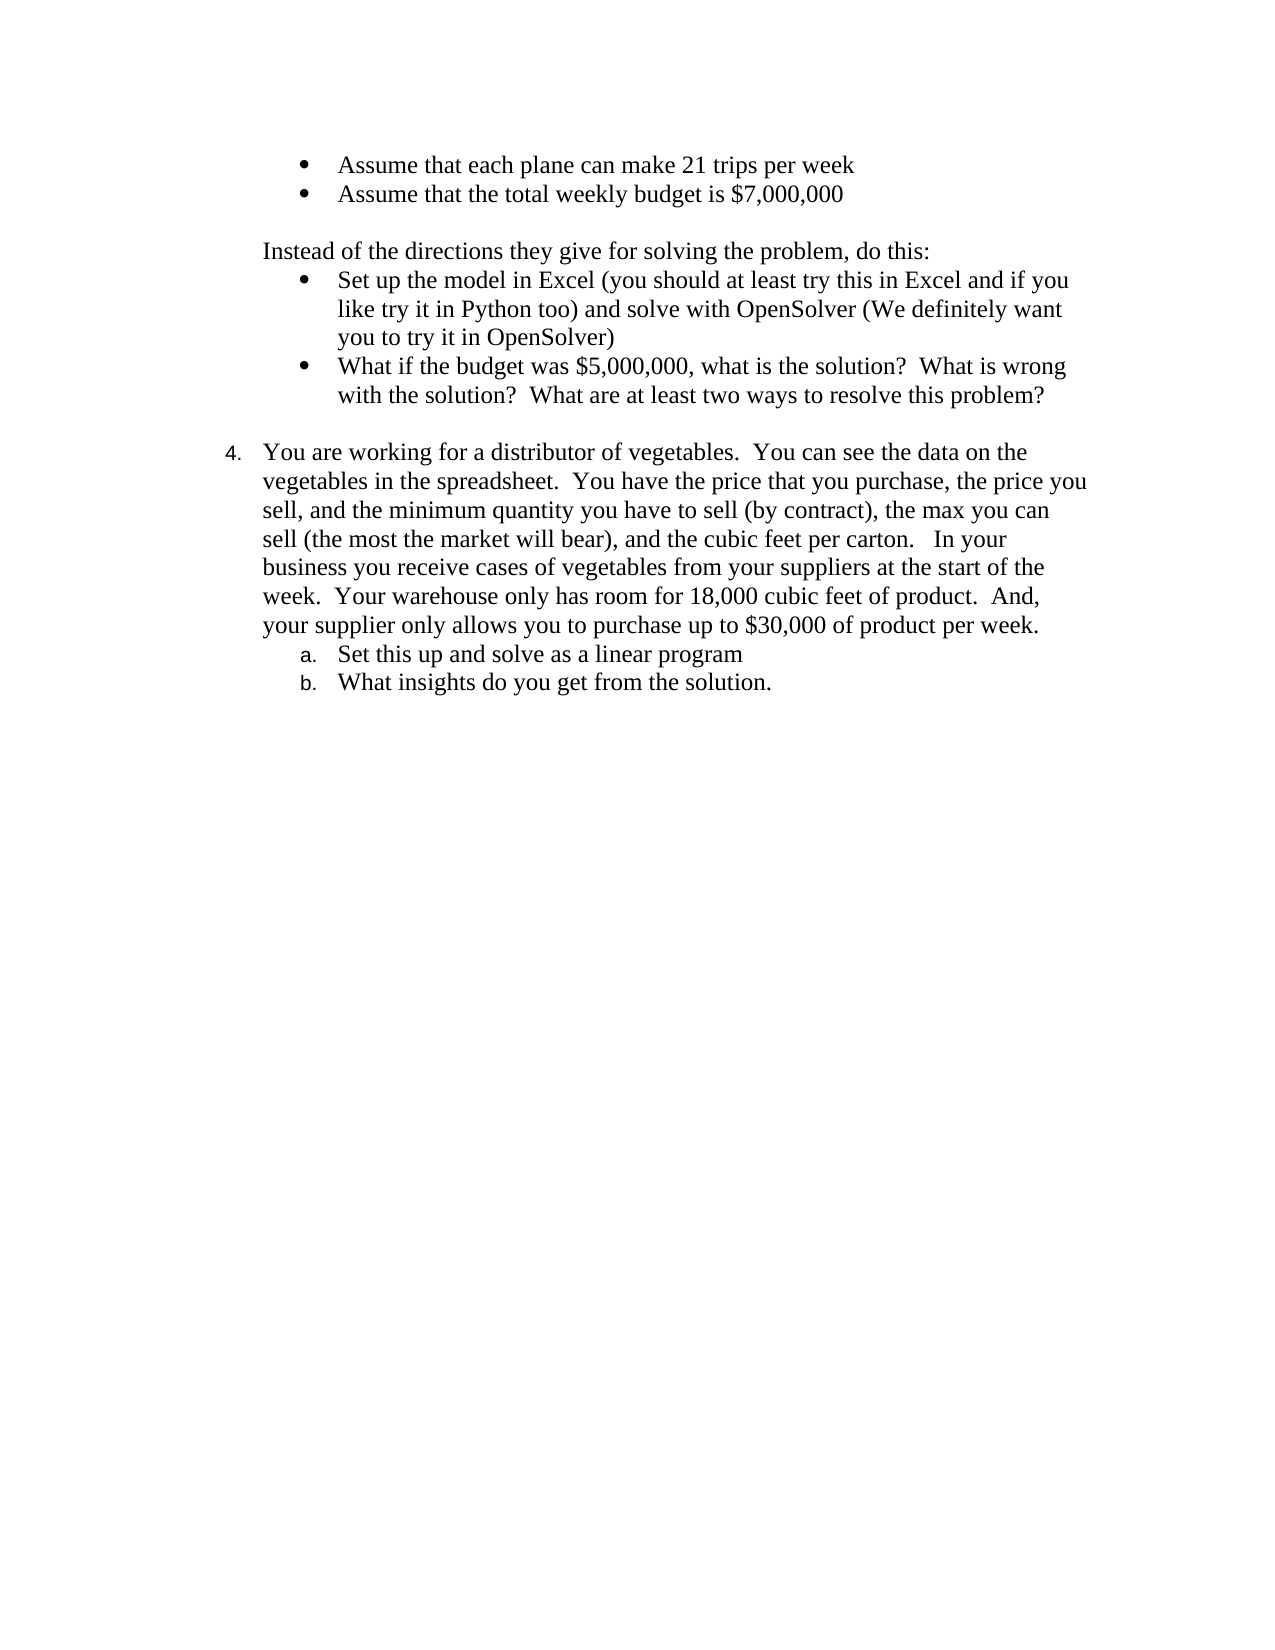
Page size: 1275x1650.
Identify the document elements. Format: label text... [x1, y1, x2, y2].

list What if the budget was $5,000,000, what is the solution? What is wrong with the solution? What are at least two ways to resolve this problem? [300, 351, 1087, 409]
list Set this up and solve as a linear program [300, 639, 1087, 667]
list Set up the model in Excel (you should at least try this in Excel and if you like try it in Python too) and solve with OpenSolver (We definitely want you to try it in OpenSolver) [300, 265, 1087, 351]
list You are working for a distributor of vegetables. You can see the data on the vegetables in the spreadsheet. You have the price that you purchase, the price you sell, and the minimum quantity you have to sell (by contract), the max you can sell (the most the market will bear), and the cubic feet per carton. In your business you receive cases of vegetables from your suppliers at the start of the week. Your warehouse only has room for 18,000 cubic feet of product. And, your supplier only allows you to purchase up to $30,000 of product per week. [225, 437, 1087, 639]
list Assume that the total weekly budget is $7,000,000 [300, 179, 1087, 207]
list What insights do you get from the solution. [300, 667, 1087, 696]
text Instead of the directions they give for solving the problem, do this: [262, 236, 1087, 265]
list Assume that each plane can make 21 trips per week [300, 150, 1087, 179]
